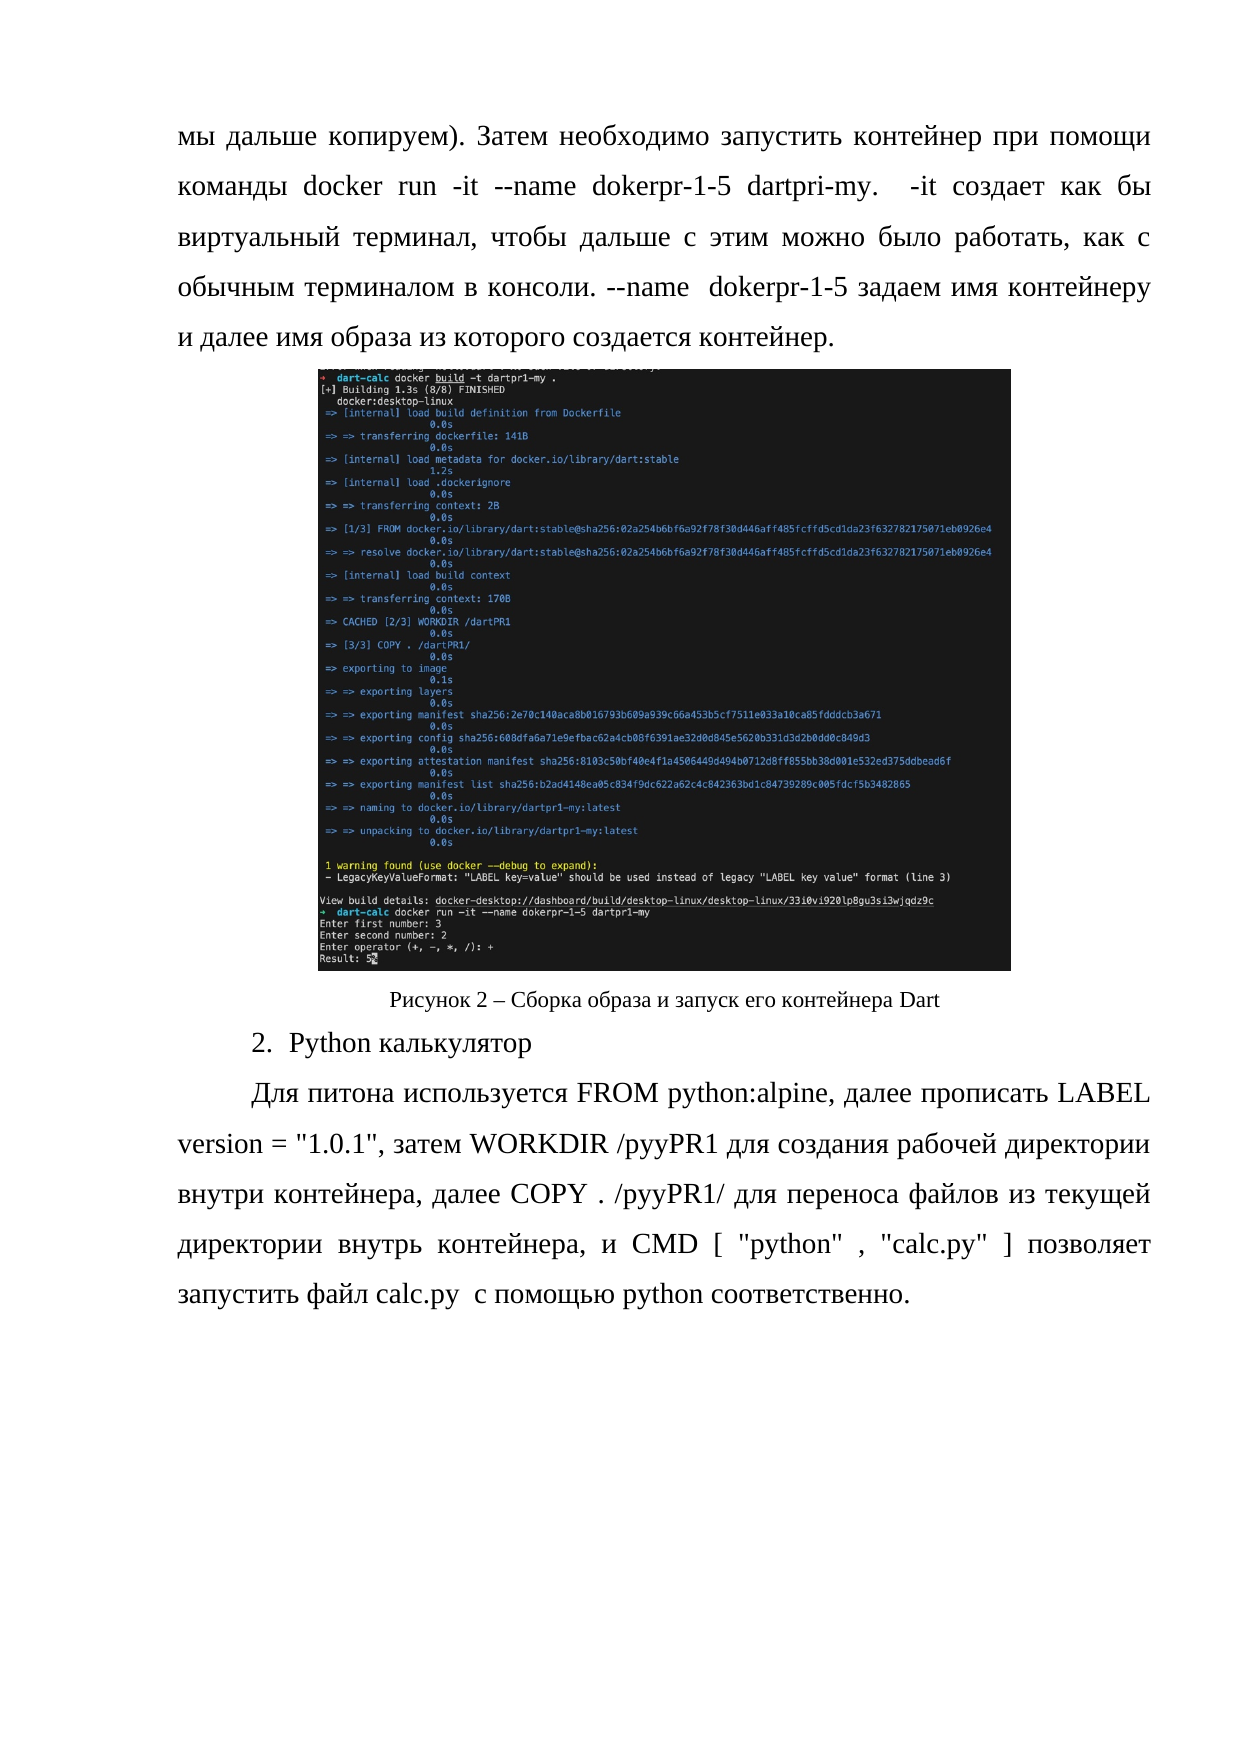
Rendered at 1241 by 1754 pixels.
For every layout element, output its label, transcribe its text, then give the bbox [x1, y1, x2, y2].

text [177, 118, 1152, 353]
text Рисунок 2 – Сборка образа и запуск его контейнера Dart [177, 986, 1152, 1012]
text Для питона используется FROM python:alpine, далее прописать LABEL version = "1.0.1", затем WORKDIR /pyyPR1 для создания рабочей директории внутри контейнера, далее COPY . /pyyPR1/ для переноса файлов из текущей директории внутрь контейнера, и CMD [ "python" , "calc.py" ] позволяет запустить файл calc.py с помощью python соответственно. [177, 1075, 1152, 1310]
picture [318, 369, 1011, 971]
list Python калькулятор [251, 1025, 1152, 1059]
